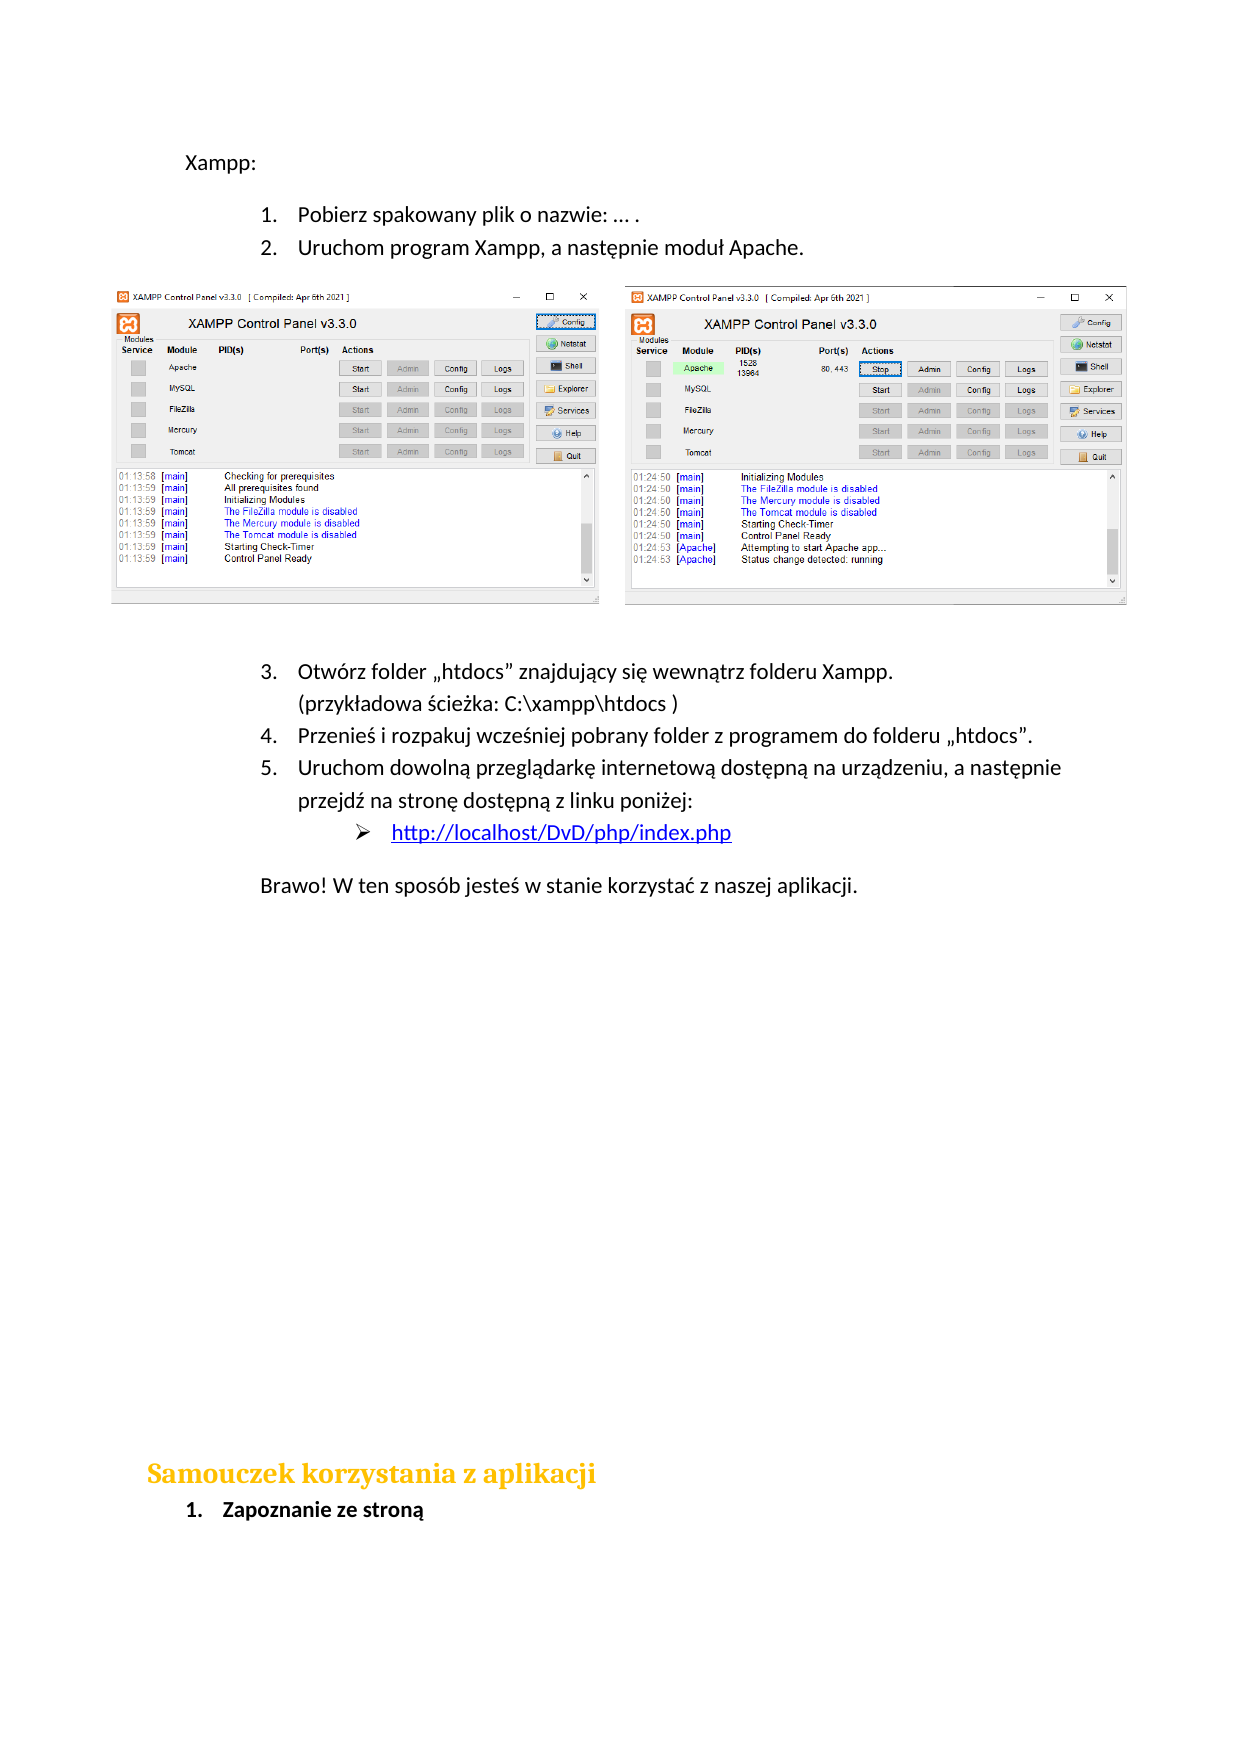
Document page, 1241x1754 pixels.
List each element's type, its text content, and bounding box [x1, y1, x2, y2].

list Pobierz spakowany plik o nazwie: … . [260, 201, 1093, 229]
list Uruchom program Xampp, a następnie moduł Apache. [260, 233, 1093, 261]
list Uruchom dowolną przeglądarkę internetową dostępną na urządzeniu, a następnie przejdź na stronę dostępną z linku poniżej: [260, 753, 1093, 814]
picture [111, 286, 600, 604]
list Zapoznanie ze stroną [185, 1495, 1093, 1523]
text Brawo! W ten sposób jesteś w stanie korzystać z naszej aplikacji. [260, 871, 1093, 899]
list http://localhost/DvD/php/index.php [354, 818, 1093, 846]
picture [625, 286, 1127, 605]
text Xampp: [185, 148, 1093, 176]
list Przenieś i rozpakuj wcześniej pobrany folder z programem do folderu „htdocs”. [260, 721, 1093, 749]
subtitle Samouczek korzystania z aplikacji [148, 1457, 1093, 1490]
list Otwórz folder „htdocs” znajdujący się wewnątrz folderu Xampp. (przykładowa ścieżka: C:\xampp\htdocs ) [260, 657, 1093, 717]
